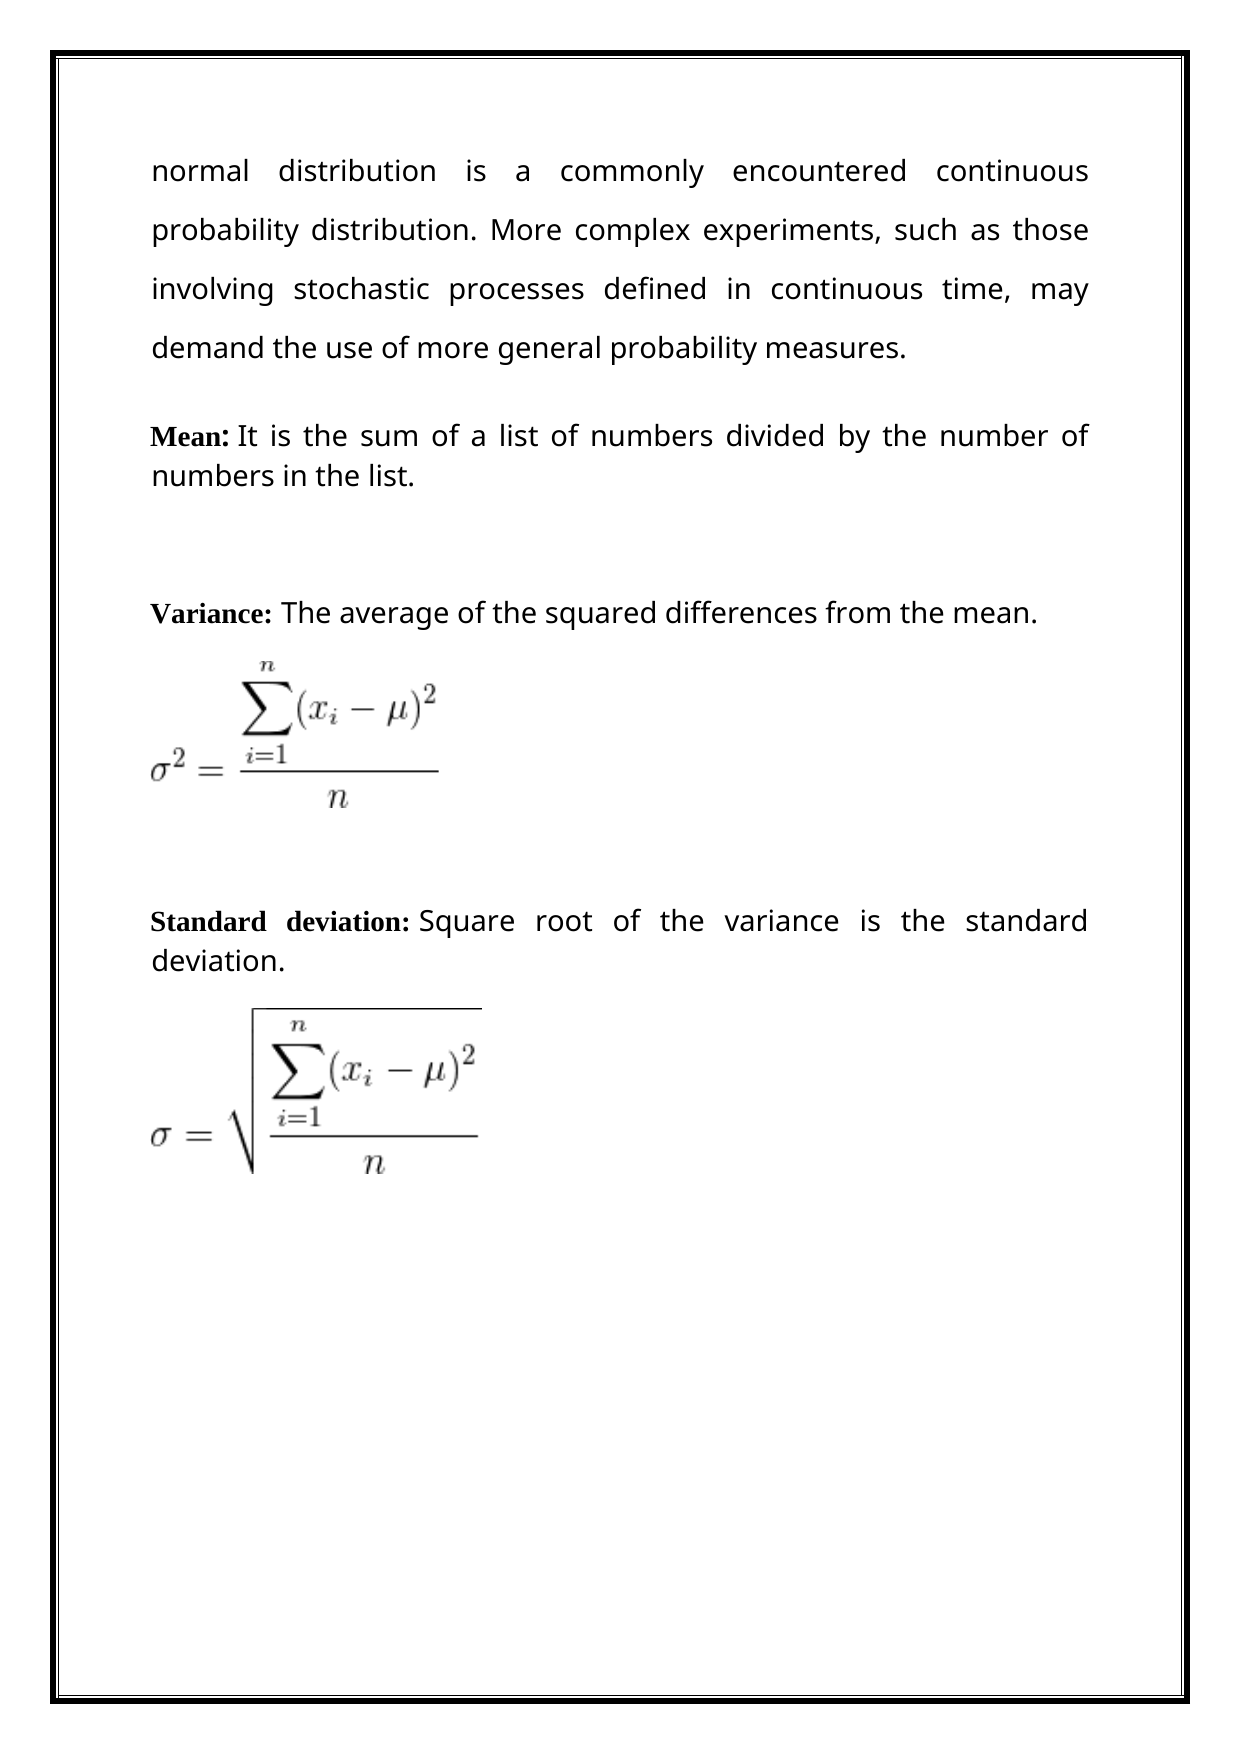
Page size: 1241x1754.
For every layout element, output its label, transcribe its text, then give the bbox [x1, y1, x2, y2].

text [150, 150, 1090, 367]
text Standard deviation: Square root of the variance is the standard deviation. [150, 900, 1090, 980]
text Variance: The average of the squared differences from the mean. [150, 593, 1090, 632]
text Mean: It is the sum of a list of numbers divided by the number of numbers in the list. [150, 415, 1090, 495]
picture [150, 1008, 482, 1174]
picture [150, 661, 439, 808]
